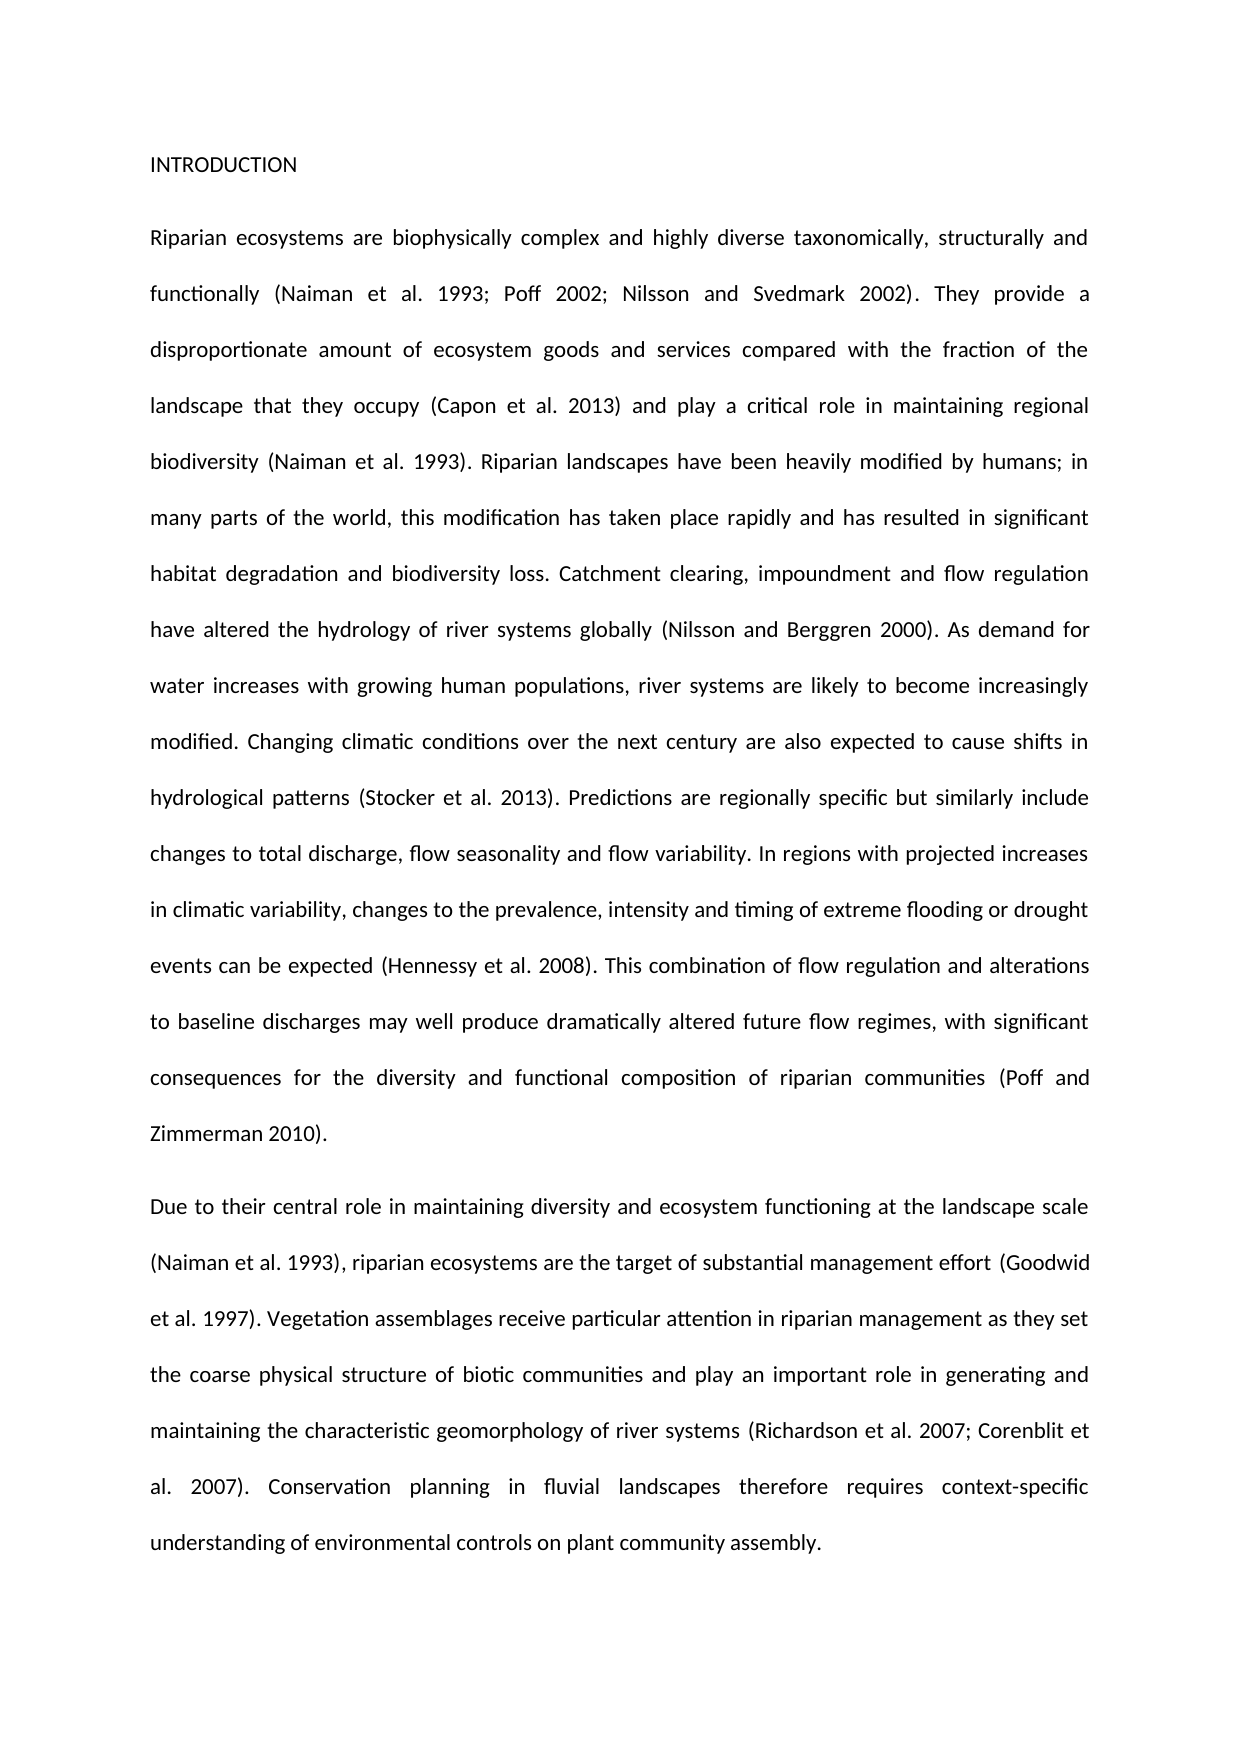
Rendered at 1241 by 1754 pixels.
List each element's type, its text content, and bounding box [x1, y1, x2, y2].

text INTRODUCTION [150, 150, 1090, 178]
text Due to their central role in maintaining diversity and ecosystem functioning at the landscape scale (Naiman et al. 1993), riparian ecosystems are the target of substantial management effort (Goodwid et al. 1997). Vegetation assemblages receive particular attention in riparian management as they set the coarse physical structure of biotic communities and play an important role in generating and maintaining the characteristic geomorphology of river systems (Richardson et al. 2007; Corenblit et al. 2007). Conservation planning in fluvial landscapes therefore requires context-specific understanding of environmental controls on plant community assembly. [150, 1192, 1090, 1556]
text Riparian ecosystems are biophysically complex and highly diverse taxonomically, structurally and functionally (Naiman et al. 1993; Poff 2002; Nilsson and Svedmark 2002). They provide a disproportionate amount of ecosystem goods and services compared with the fraction of the landscape that they occupy (Capon et al. 2013) and play a critical role in maintaining regional biodiversity (Naiman et al. 1993). Riparian landscapes have been heavily modified by humans; in many parts of the world, this modification has taken place rapidly and has resulted in significant habitat degradation and biodiversity loss. Catchment clearing, impoundment and flow regulation have altered the hydrology of river systems globally (Nilsson and Berggren 2000). As demand for water increases with growing human populations, river systems are likely to become increasingly modified. Changing climatic conditions over the next century are also expected to cause shifts in hydrological patterns (Stocker et al. 2013). Predictions are regionally specific but similarly include changes to total discharge, flow seasonality and flow variability. In regions with projected increases in climatic variability, changes to the prevalence, intensity and timing of extreme flooding or drought events can be expected (Hennessy et al. 2008). This combination of flow regulation and alterations to baseline discharges may well produce dramatically altered future flow regimes, with significant consequences for the diversity and functional composition of riparian communities (Poff and Zimmerman 2010). [150, 223, 1090, 1147]
